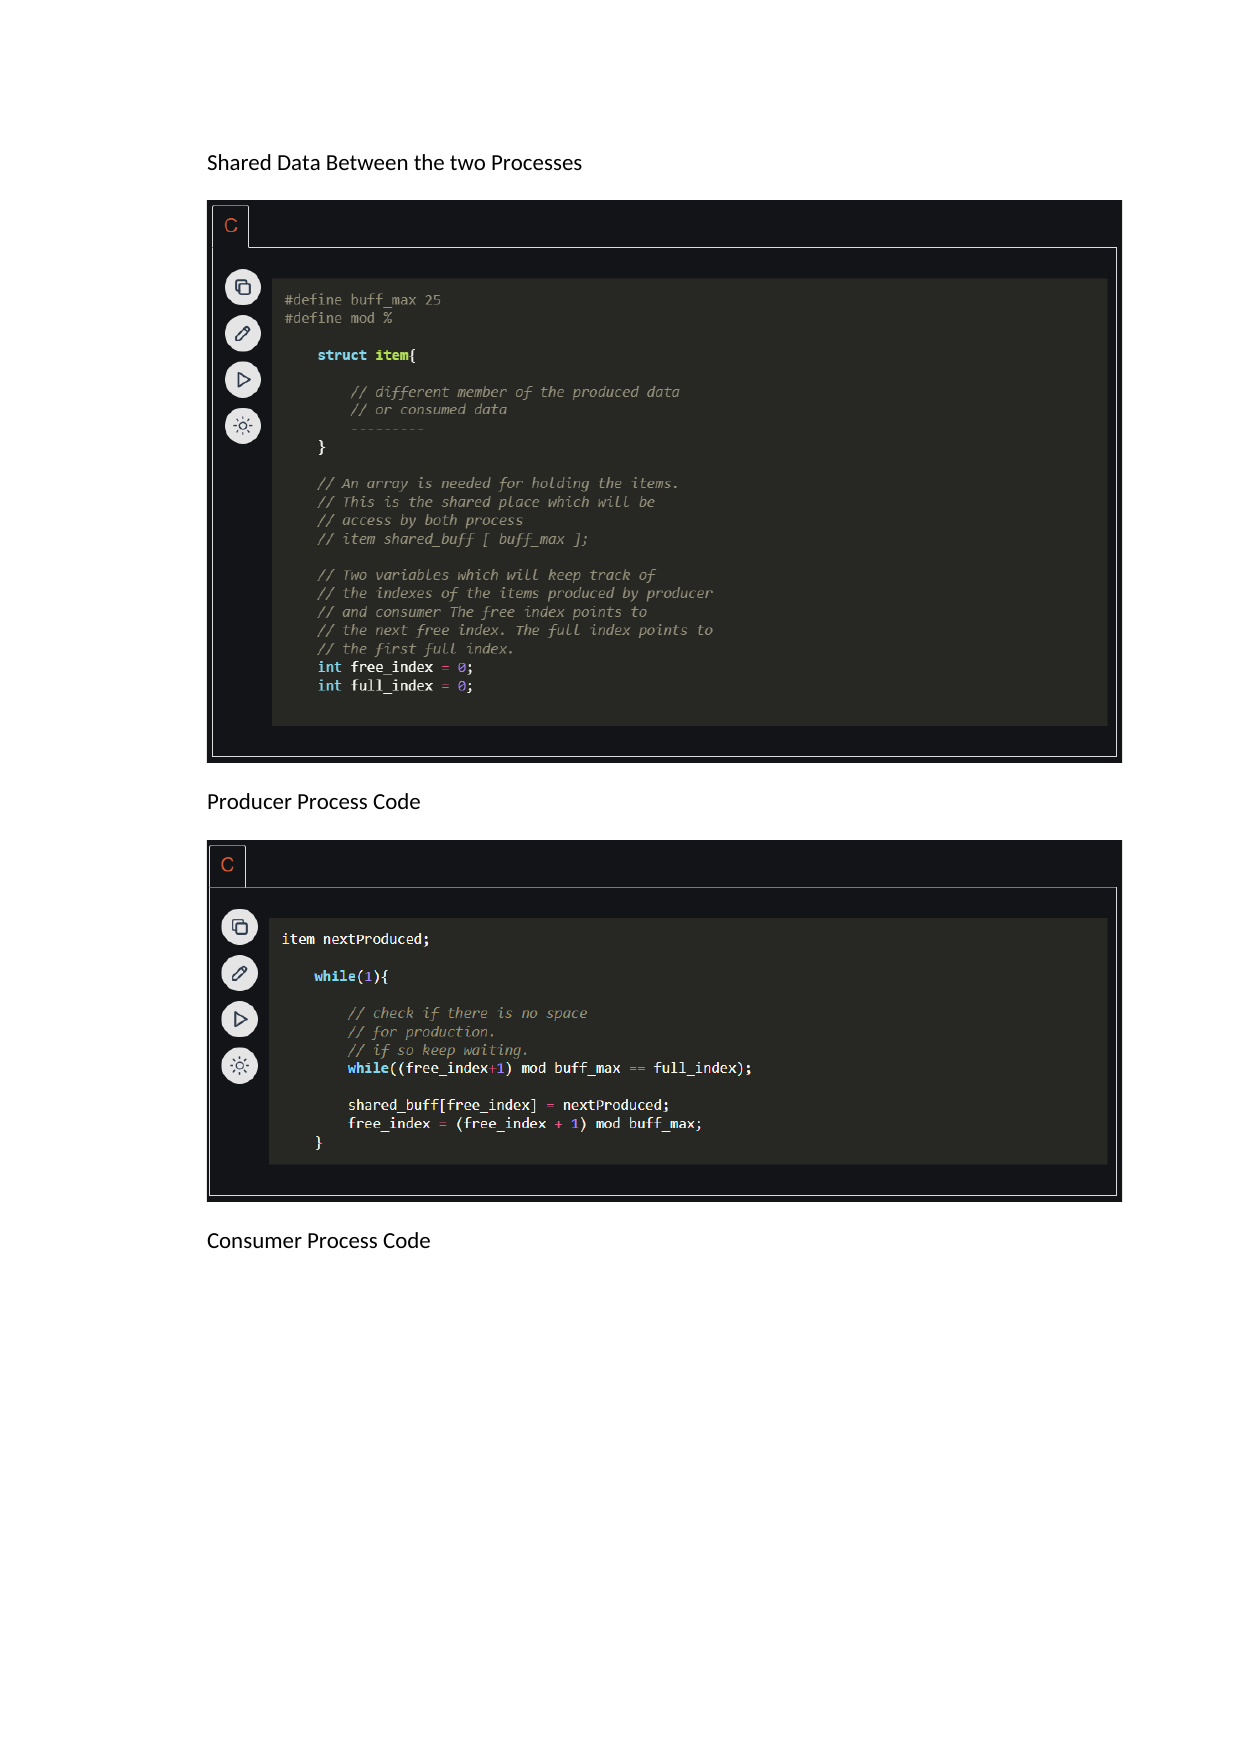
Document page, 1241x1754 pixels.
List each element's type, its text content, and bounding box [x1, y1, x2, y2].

picture [206, 840, 1123, 1202]
picture [206, 200, 1123, 763]
text Shared Data Between the two Processes [207, 148, 1122, 176]
text Consumer Process Code [207, 1226, 1122, 1254]
text Producer Process Code [207, 787, 1122, 815]
